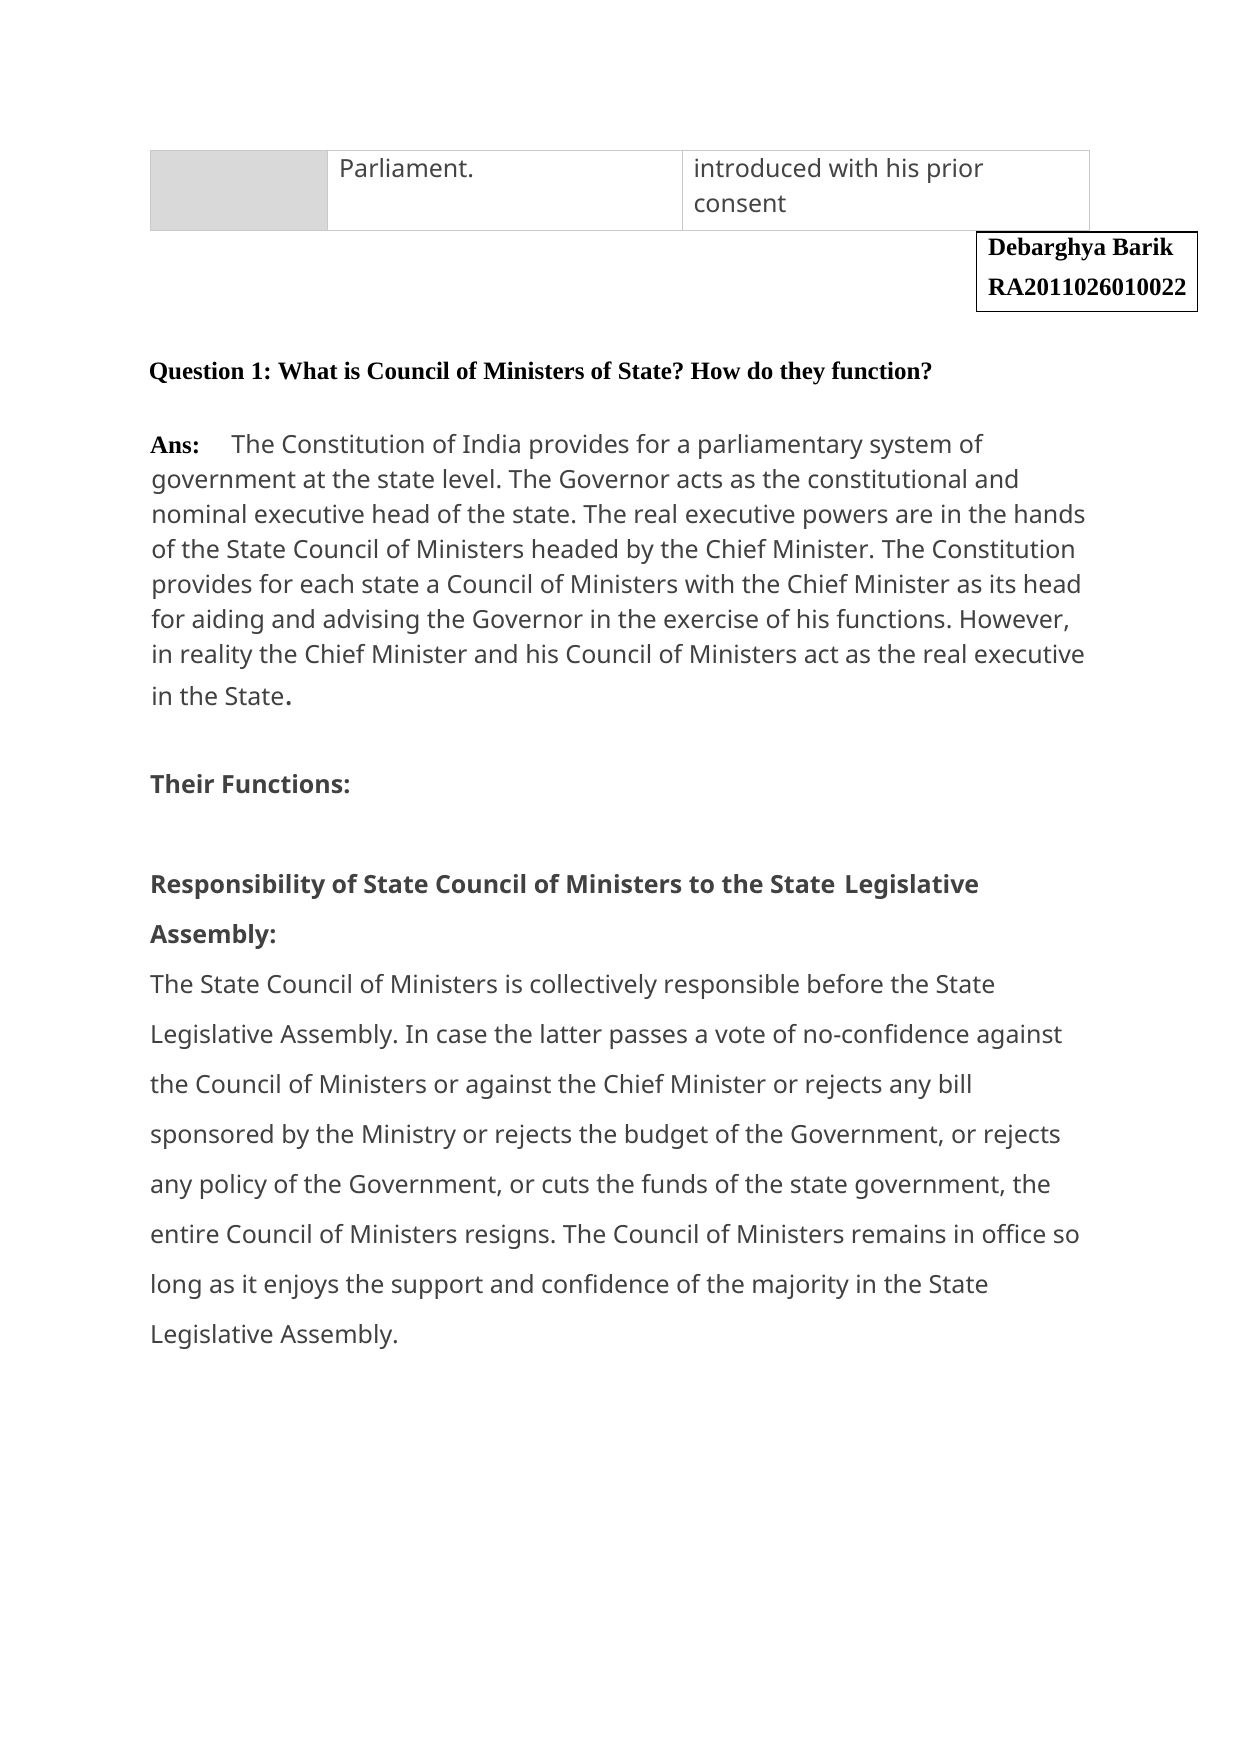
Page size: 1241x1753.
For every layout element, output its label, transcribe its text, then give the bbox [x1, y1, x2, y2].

text The State Council of Ministers is collectively responsible before the State Legislative Assembly. In case the latter passes a vote of no-confidence against the Council of Ministers or against the Chief Minister or rejects any bill sponsored by the Ministry or rejects the budget of the Government, or rejects any policy of the Government, or cuts the funds of the state government, the entire Council of Ministers resigns. The Council of Ministers remains in office so long as it enjoys the support and confidence of the majority in the State Legislative Assembly. [150, 950, 1090, 1350]
text Responsibility of State Council of Ministers to the State Legislative Assembly: [150, 850, 1090, 950]
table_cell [683, 151, 1089, 230]
text Question 1: What is Council of Ministers of State? How do they function? [148, 356, 1090, 385]
text Their Functions: [150, 750, 1090, 800]
text Ans: The Constitution of India provides for a parliamentary system of government at the state level. The Governor acts as the constitutional and nominal executive head of the state. The real executive powers are in the hands of the State Council of Ministers headed by the Chief Minister. The Constitution provides for each state a Council of Ministers with the Chief Minister as its head for aiding and advising the Governor in the exercise of his functions. However, in reality the Chief Minister and his Council of Ministers act as the real executive in the State. [150, 427, 1090, 715]
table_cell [151, 151, 327, 230]
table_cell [328, 151, 682, 230]
table_header Debarghya Barik RA2011026010022 [977, 233, 1197, 311]
